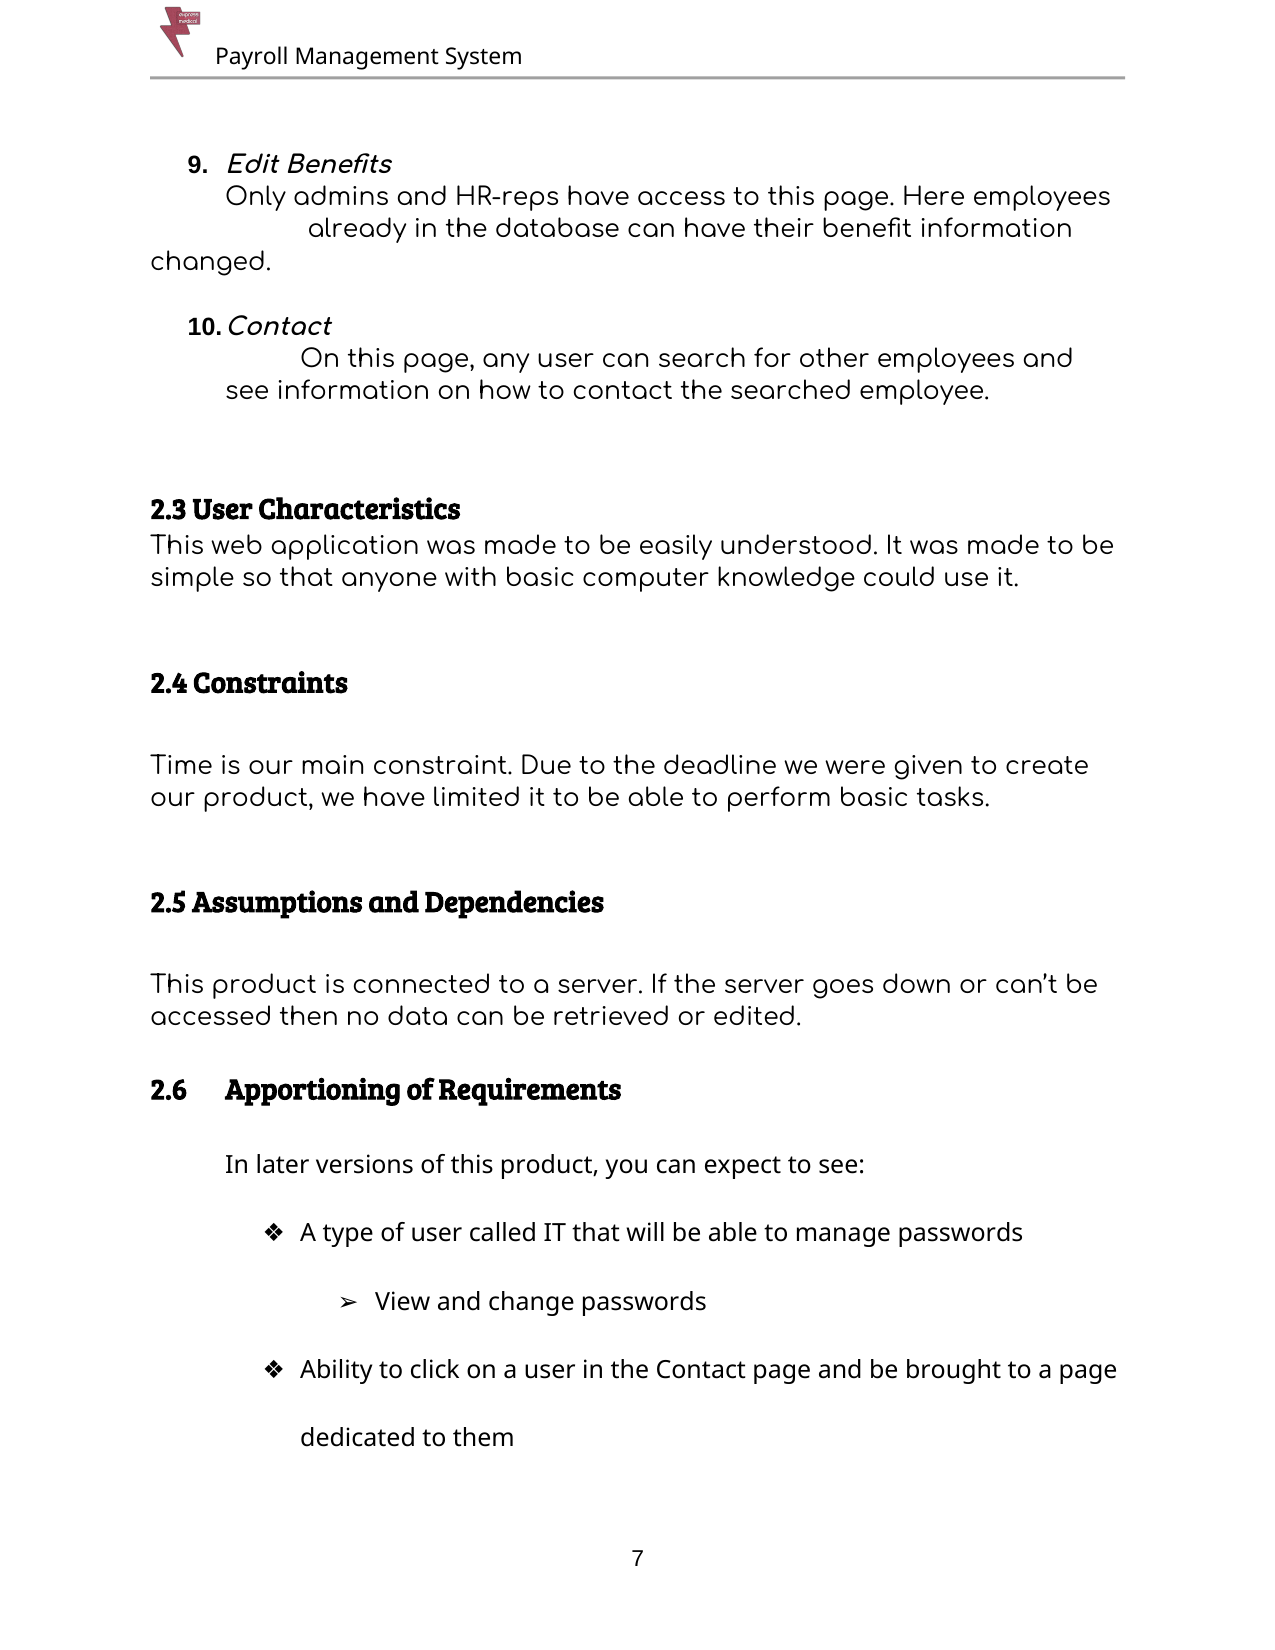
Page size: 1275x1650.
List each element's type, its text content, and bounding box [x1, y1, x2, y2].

text Only admins and HR-reps have access to this page. Here employees already in the database can have their benefit information changed. [150, 184, 1125, 276]
text 2.3 User Characteristics [150, 487, 1125, 527]
list A type of user called IT that will be able to manage passwords [262, 1215, 1125, 1249]
text This web application was made to be easily understood. It was made to be simple so that anyone with basic computer knowledge could use it. [150, 533, 1125, 593]
picture [150, 0, 215, 65]
text 2.6 Apportioning of Requirements [150, 1068, 1125, 1107]
list Edit Benefits [187, 150, 1125, 179]
list View and change passwords [337, 1283, 1125, 1317]
text In later versions of this product, you can expect to see: [150, 1147, 1125, 1181]
text 2.4 Constraints [150, 661, 1125, 701]
text This product is connected to a server. If the server goes down or can’t be accessed then no data can be retrieved or edited. [150, 971, 1125, 1031]
list Contact On this page, any user can search for other employees and see information on how to contact the searched employee. [187, 312, 1125, 405]
text 2.5 Assumptions and Dependencies [150, 880, 1125, 920]
text Time is our main constraint. Due to the deadline we were given to create our product, we have limited it to be able to perform basic tasks. [150, 752, 1125, 812]
list Ability to click on a user in the Contact page and be brought to a page dedicated to them [262, 1351, 1125, 1453]
